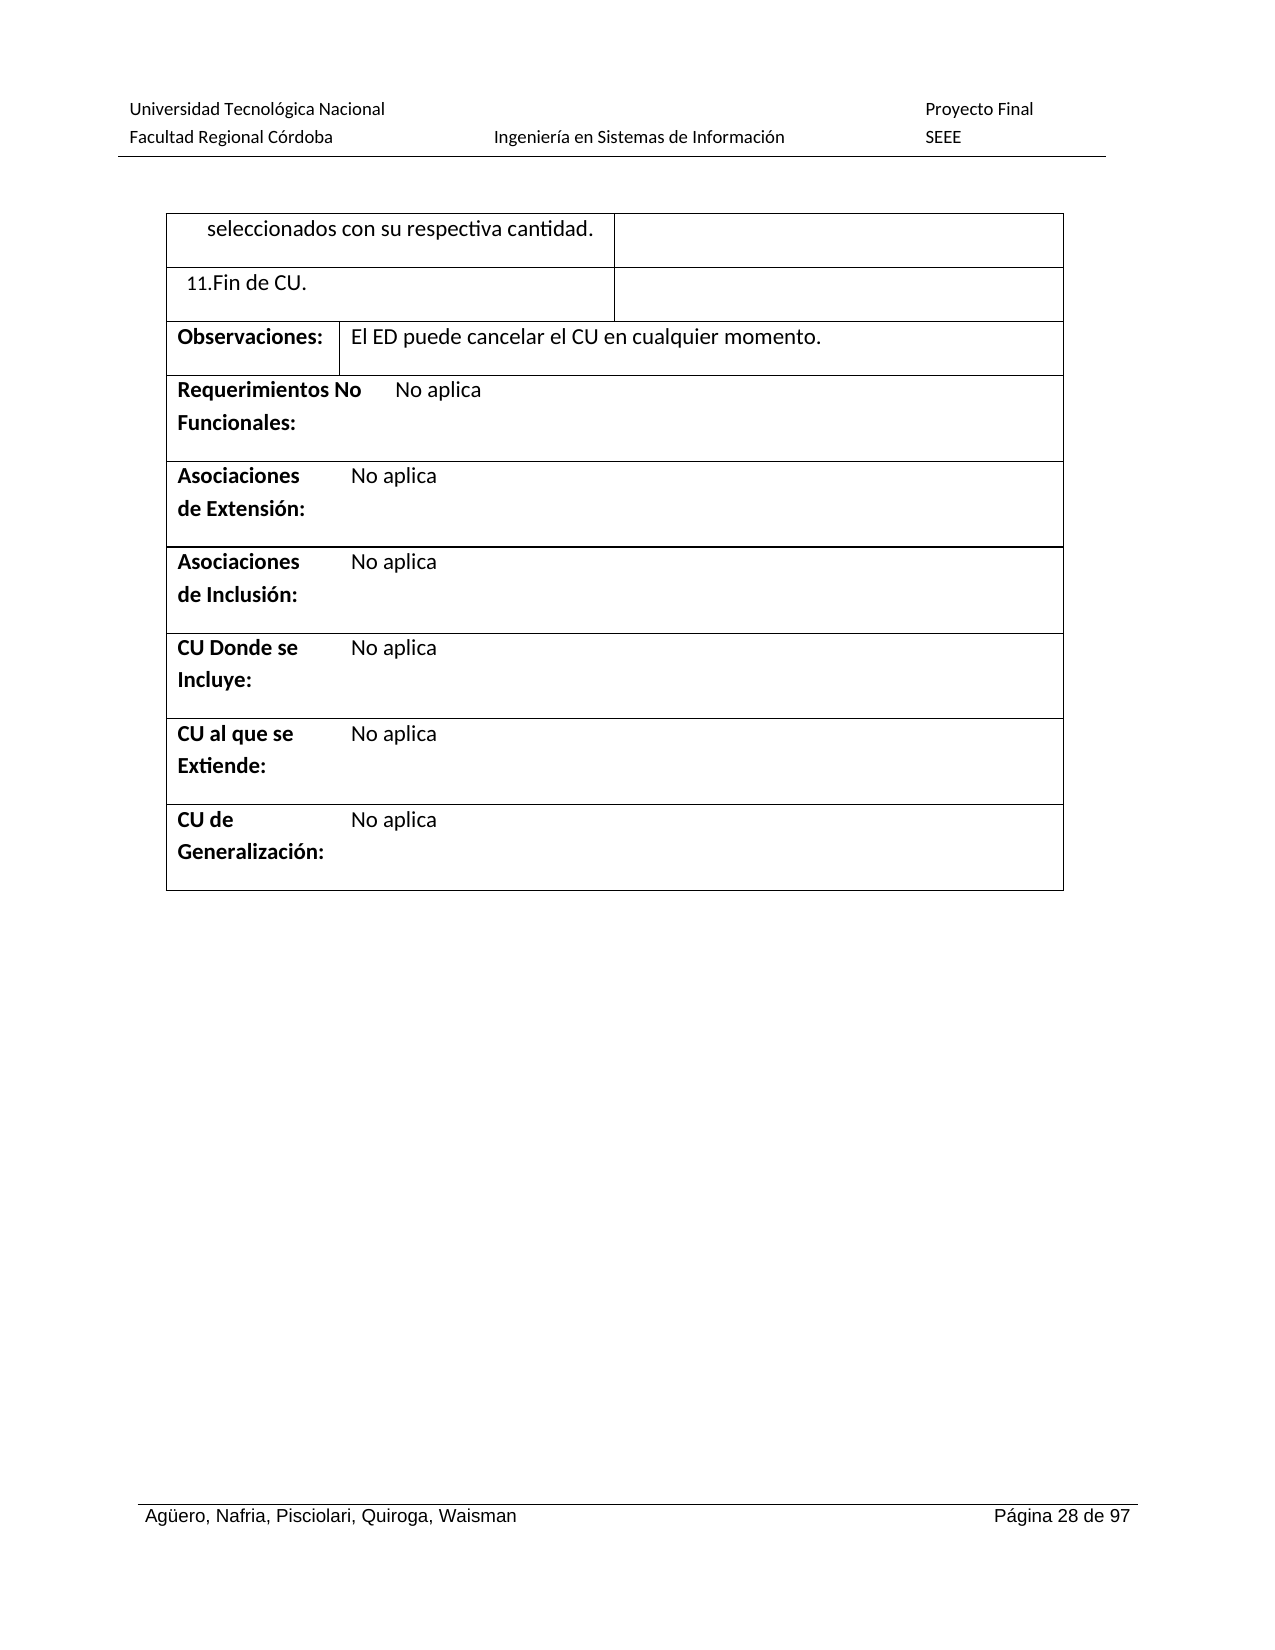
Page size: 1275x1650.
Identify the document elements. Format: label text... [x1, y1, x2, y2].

table_cell No aplica [340, 634, 1063, 718]
table_cell No aplica [340, 719, 1063, 804]
table_cell No aplica [384, 376, 1063, 461]
table_cell CU de Generalización: [167, 805, 339, 890]
table_cell Asociaciones de Inclusión: [167, 548, 339, 632]
table_cell [615, 268, 1063, 321]
table_cell Observaciones: [167, 322, 339, 374]
table_cell No aplica [340, 548, 1063, 632]
table_cell Requerimientos No Funcionales: [167, 376, 384, 461]
table_cell Fin de CU. [167, 268, 614, 321]
table_cell El ED puede cancelar el CU en cualquier momento. [340, 322, 1063, 374]
table_cell CU al que se Extiende: [167, 719, 339, 804]
table_cell Asociaciones de Extensión: [167, 462, 339, 546]
table_cell No aplica [340, 805, 1063, 890]
table_cell CU Donde se Incluye: [167, 634, 339, 718]
table_cell No aplica [340, 462, 1063, 546]
table_cell [615, 214, 1063, 267]
